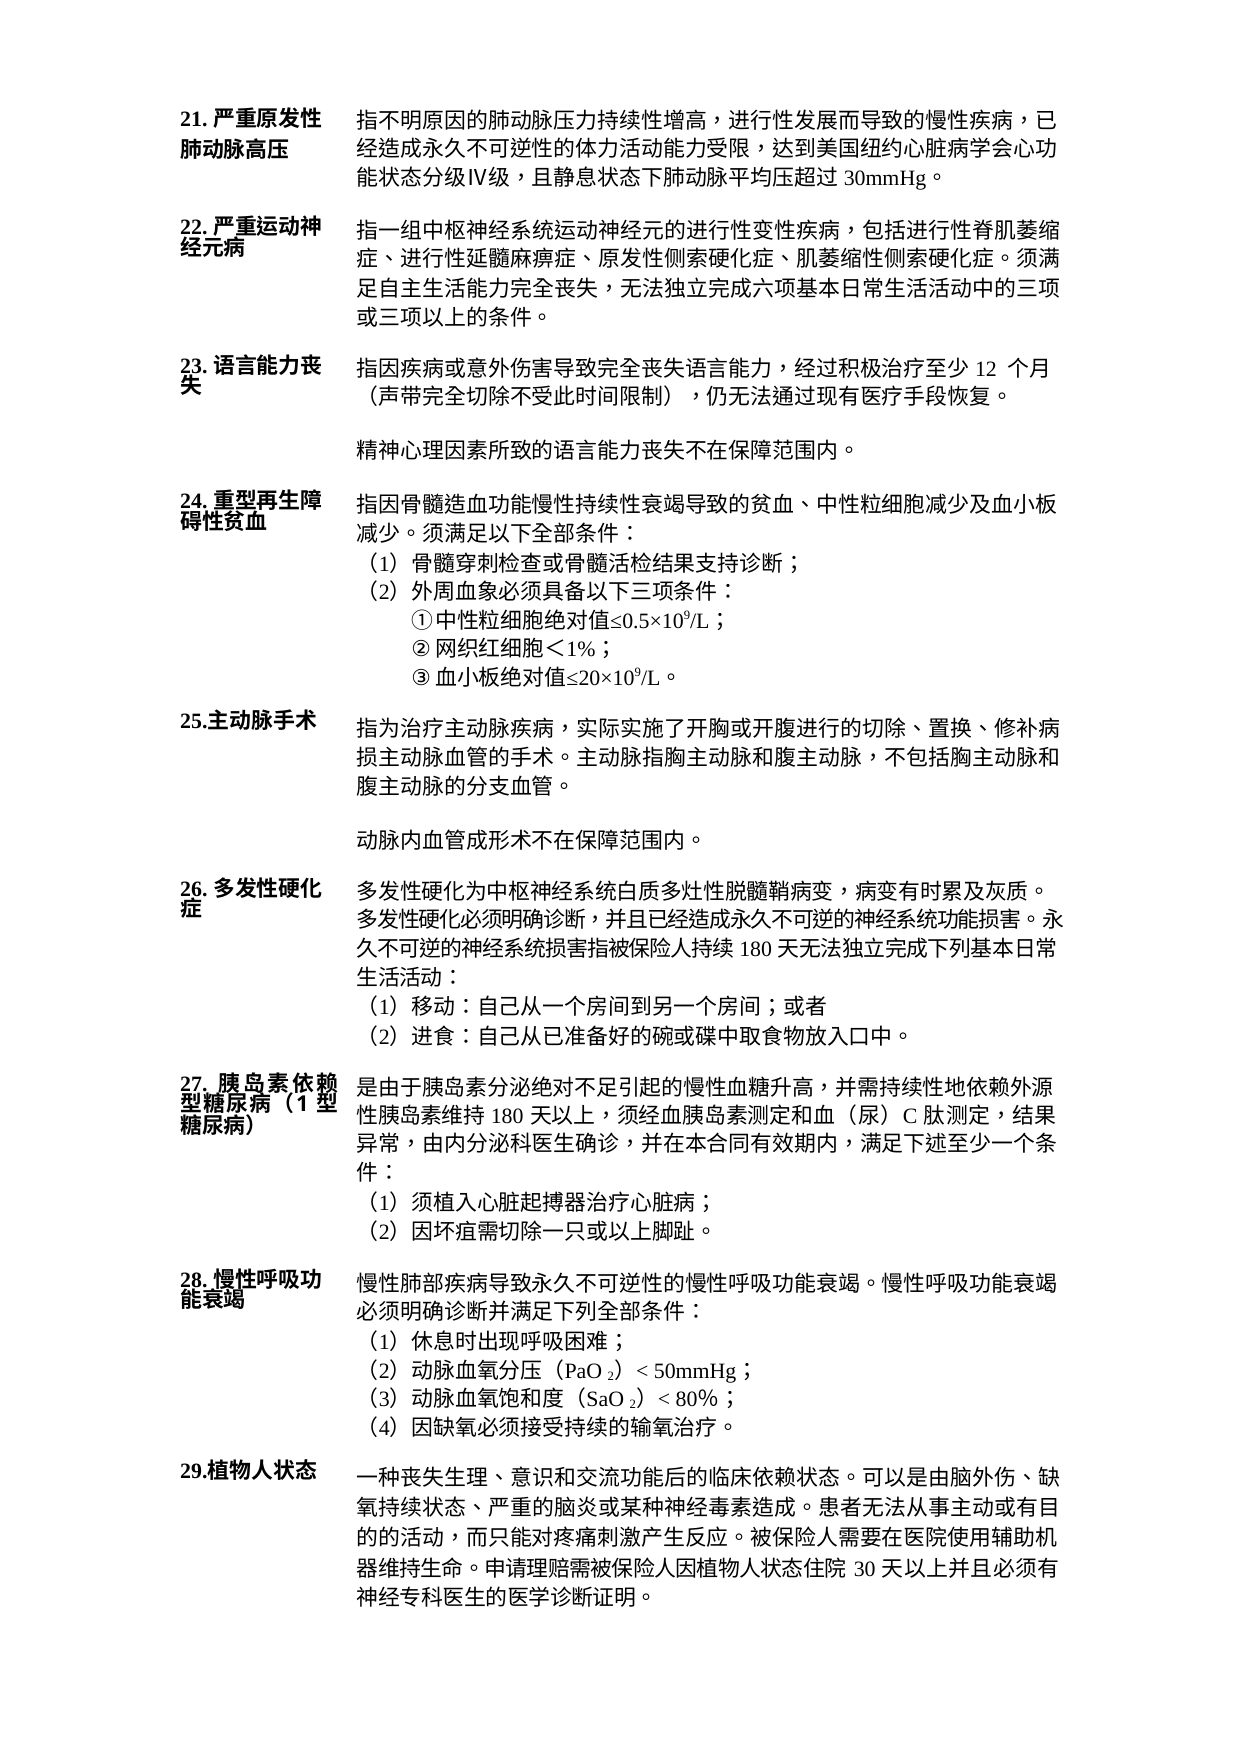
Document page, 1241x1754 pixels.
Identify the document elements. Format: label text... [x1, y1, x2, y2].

table_header 21. 严重原发性 肺动脉高压 [159, 110, 347, 206]
table_cell 28. 慢性呼吸功能衰竭 [159, 1259, 347, 1454]
table_cell 是由于胰岛素分泌绝对不足引起的慢性血糖升高，并需持续性地依赖外源性胰岛素维持 180 天以上，须经血胰岛素测定和血（尿）C 肽测定，结果异常，由内分泌科医生确诊，并在本合同有效期内，满足下述至少一个条件： （1）须植入心脏起搏器治疗心脏病； （2）因坏疽需切除一只或以上脚趾。 [347, 1063, 1091, 1259]
table_cell 23. 语言能力丧失 [159, 344, 347, 479]
table_cell 一种丧失生理、意识和交流功能后的临床依赖状态。可以是由脑外伤、缺氧持续状态、严重的脑炎或某种神经毒素造成。患者无法从事主动或有目的的活动，而只能对疼痛刺激产生反应。被保险人需要在医院使用辅助机 器维持生命。申请理赔需被保险人因植物人状态住院 30 天以上并且必须有神经专科医生的医学诊断证明。 [347, 1454, 1091, 1611]
table_header 指不明原因的肺动脉压力持续性增高，进行性发展而导致的慢性疾病，已 经造成永久不可逆性的体力活动能力受限，达到美国纽约心脏病学会心功能状态分级Ⅳ级，且静息状态下肺动脉平均压超过 30mmHg。 [347, 110, 1091, 206]
table_cell 26. 多发性硬化症 [159, 867, 347, 1063]
table_cell 25.主动脉手术 [159, 704, 347, 867]
table_cell 29.植物人状态 [159, 1454, 347, 1611]
table_cell 24. 重型再生障碍性贫血 [159, 480, 347, 704]
table_cell 27. 胰岛素依赖型糖尿病（1 型糖尿病） [159, 1063, 347, 1259]
table_cell 指因骨髓造血功能慢性持续性衰竭导致的贫血、中性粒细胞减少及血小板减少。须满足以下全部条件： （1）骨髓穿刺检查或骨髓活检结果支持诊断； （2）外周血象必须具备以下三项条件： ①中性粒细胞绝对值≤0.5×109/L； ②网织红细胞＜1%； ③血小板绝对值≤20×109/L。 [347, 480, 1091, 704]
table_cell 指一组中枢神经系统运动神经元的进行性变性疾病，包括进行性脊肌萎缩症、进行性延髓麻痹症、原发性侧索硬化症、肌萎缩性侧索硬化症。须满足自主生活能力完全丧失，无法独立完成六项基本日常生活活动中的三项或三项以上的条件。 [347, 206, 1091, 344]
table_cell 指为治疗主动脉疾病，实际实施了开胸或开腹进行的切除、置换、修补病损主动脉血管的手术。主动脉指胸主动脉和腹主动脉，不包括胸主动脉和腹主动脉的分支血管。 动脉内血管成形术不在保障范围内。 [347, 704, 1091, 867]
table_cell 慢性肺部疾病导致永久不可逆性的慢性呼吸功能衰竭。慢性呼吸功能衰竭必须明确诊断并满足下列全部条件： （1）休息时出现呼吸困难； （2）动脉血氧分压（PaO 2）< 50mmHg； （3）动脉血氧饱和度（SaO 2）< 80％； （4）因缺氧必须接受持续的输氧治疗。 [347, 1259, 1091, 1454]
table_cell 多发性硬化为中枢神经系统白质多灶性脱髓鞘病变，病变有时累及灰质。多发性硬化必须明确诊断，并且已经造成永久不可逆的神经系统功能损害。永久不可逆的神经系统损害指被保险人持续 180 天无法独立完成下列基本日常生活活动： （1）移动：自己从一个房间到另一个房间；或者 （2）进食：自己从已准备好的碗或碟中取食物放入口中。 [347, 867, 1091, 1063]
table_cell 22. 严重运动神经元病 [159, 206, 347, 344]
table_cell 指因疾病或意外伤害导致完全丧失语言能力，经过积极治疗至少 12 个月 （声带完全切除不受此时间限制），仍无法通过现有医疗手段恢复。 精神心理因素所致的语言能力丧失不在保障范围内。 [347, 344, 1091, 479]
